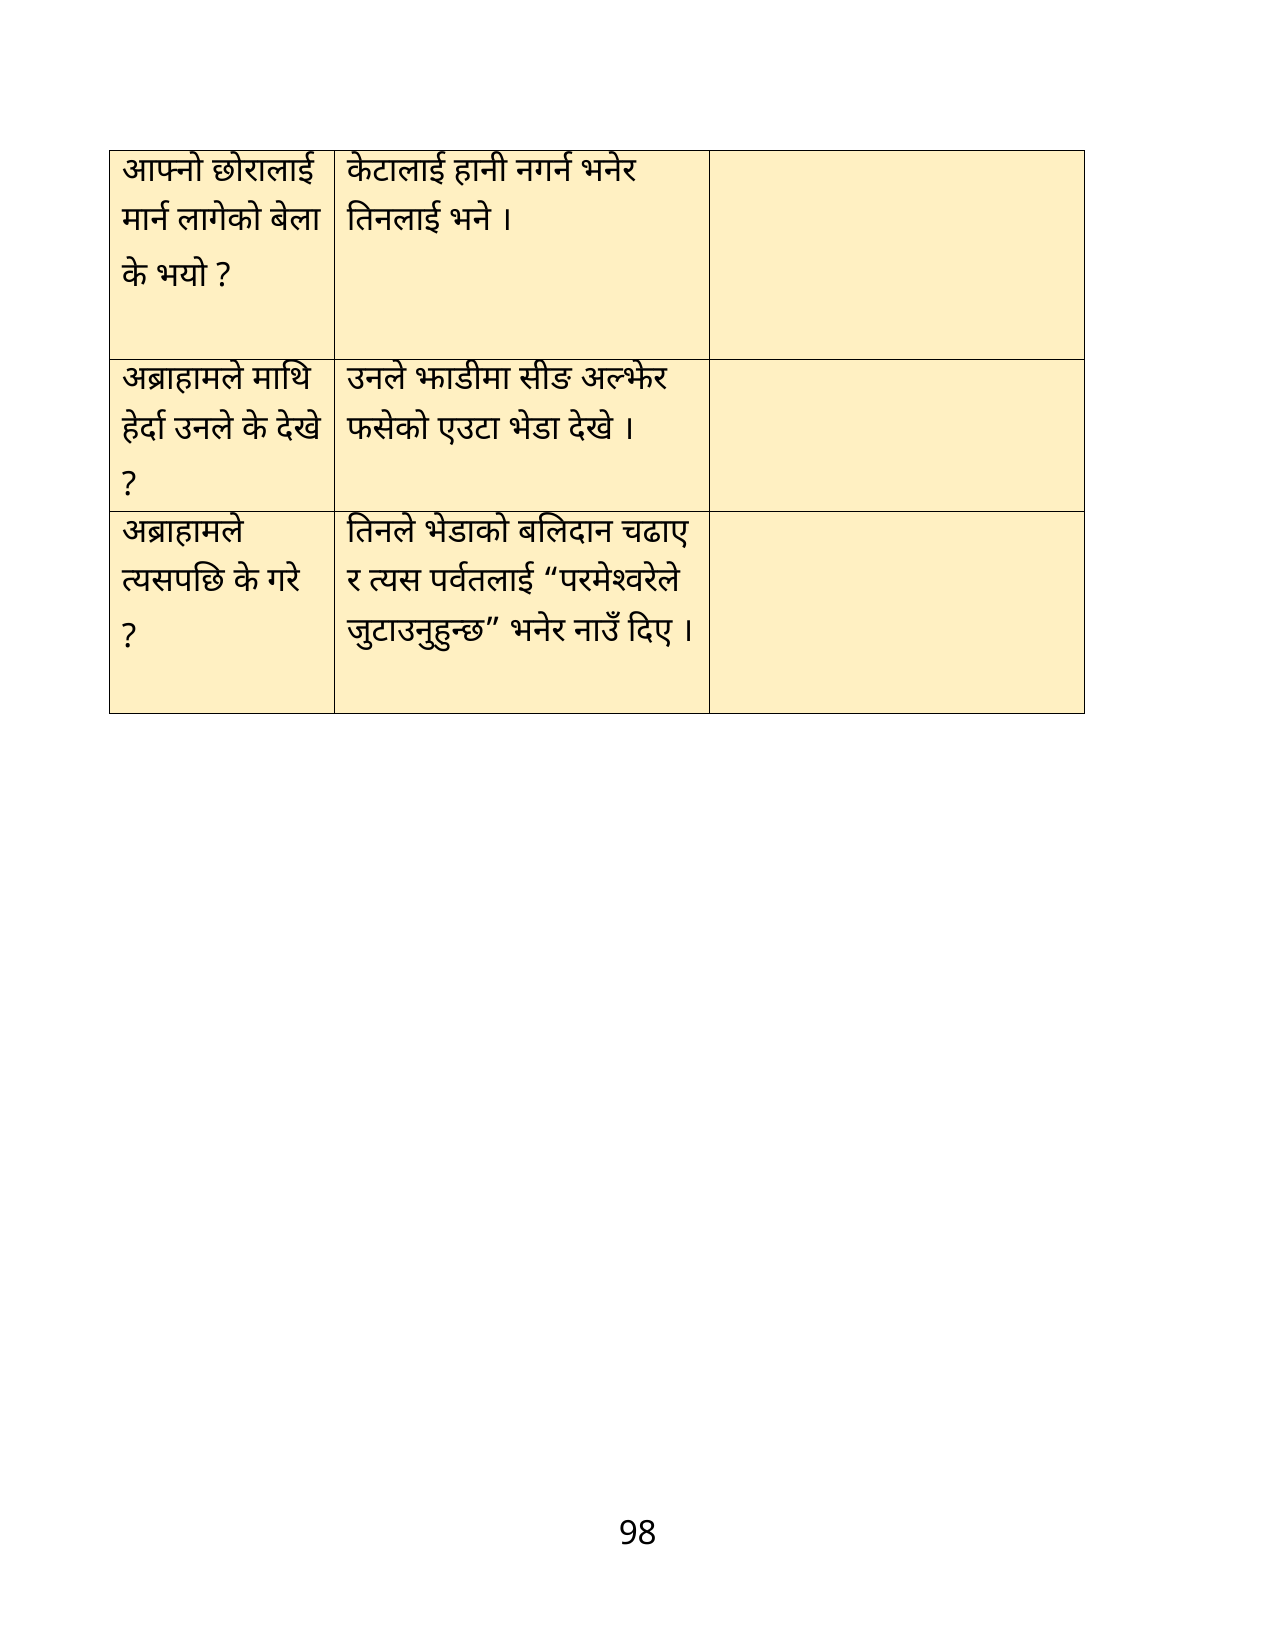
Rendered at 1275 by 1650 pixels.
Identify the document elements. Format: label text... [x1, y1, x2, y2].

table_cell [710, 360, 1084, 511]
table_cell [335, 151, 709, 359]
table_cell [710, 512, 1084, 713]
table_cell [710, 151, 1084, 359]
table_cell अब्राहामले माथि हेर्दा उनले के देखे ? [110, 360, 334, 511]
table_cell उनले झाडीमा सीङ अल्झेर फसेको एउटा भेडा देखे । [335, 360, 709, 511]
table_cell अब्राहामले त्यसपछि के गरे ? [110, 512, 334, 713]
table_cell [110, 151, 334, 359]
table_cell तिनले भेडाको बलिदान चढाए र त्यस पर्वतलाई “परमेश्‍वरेले जुटाउनुहुन्छ” भनेर नाउँ दिए । [335, 512, 709, 713]
